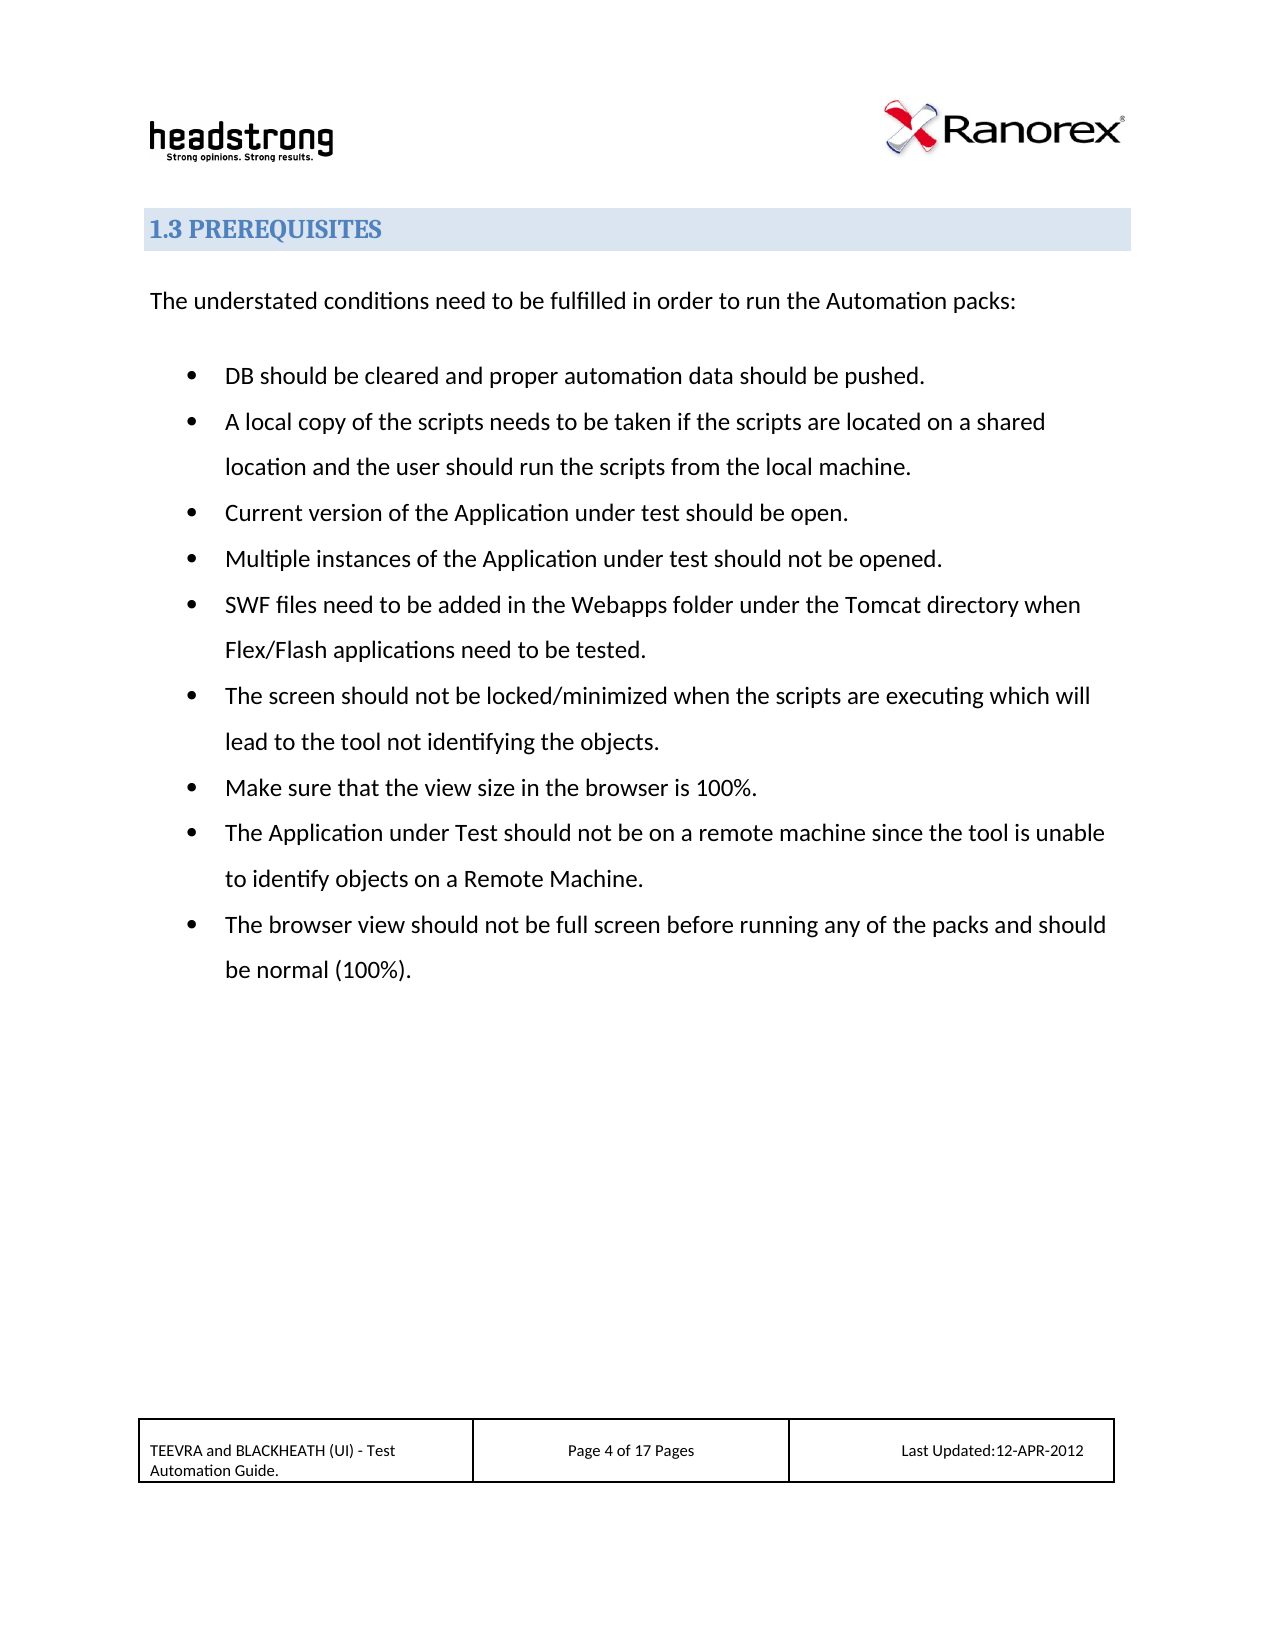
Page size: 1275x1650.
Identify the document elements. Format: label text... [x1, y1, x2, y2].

subtitle 1.3 PREREQUISITES [150, 214, 1125, 245]
list DB should be cleared and proper automation data should be pushed. [187, 360, 1125, 391]
list SWF files need to be added in the Webapps folder under the Tomcat directory when Flex/Flash applications need to be tested. [187, 589, 1125, 665]
list A local copy of the scripts needs to be taken if the scripts are located on a shared location and the user should run the scripts from the local machine. [187, 406, 1125, 482]
picture [150, 121, 333, 162]
text The understated conditions need to be fulfilled in order to run the Automation packs: [150, 285, 1125, 316]
list Multiple instances of the Application under test should not be opened. [187, 543, 1125, 573]
list Make sure that the view size in the browser is 100%. [187, 772, 1125, 802]
picture [879, 95, 1125, 162]
list The browser view should not be full screen before running any of the packs and should be normal (100%). [187, 909, 1125, 985]
list The Application under Test should not be on a remote machine since the tool is unable to identify objects on a Remote Machine. [187, 817, 1125, 894]
list The screen should not be locked/minimized when the scripts are executing which will lead to the tool not identifying the objects. [187, 680, 1125, 756]
list Current version of the Application under test should be open. [187, 497, 1125, 528]
